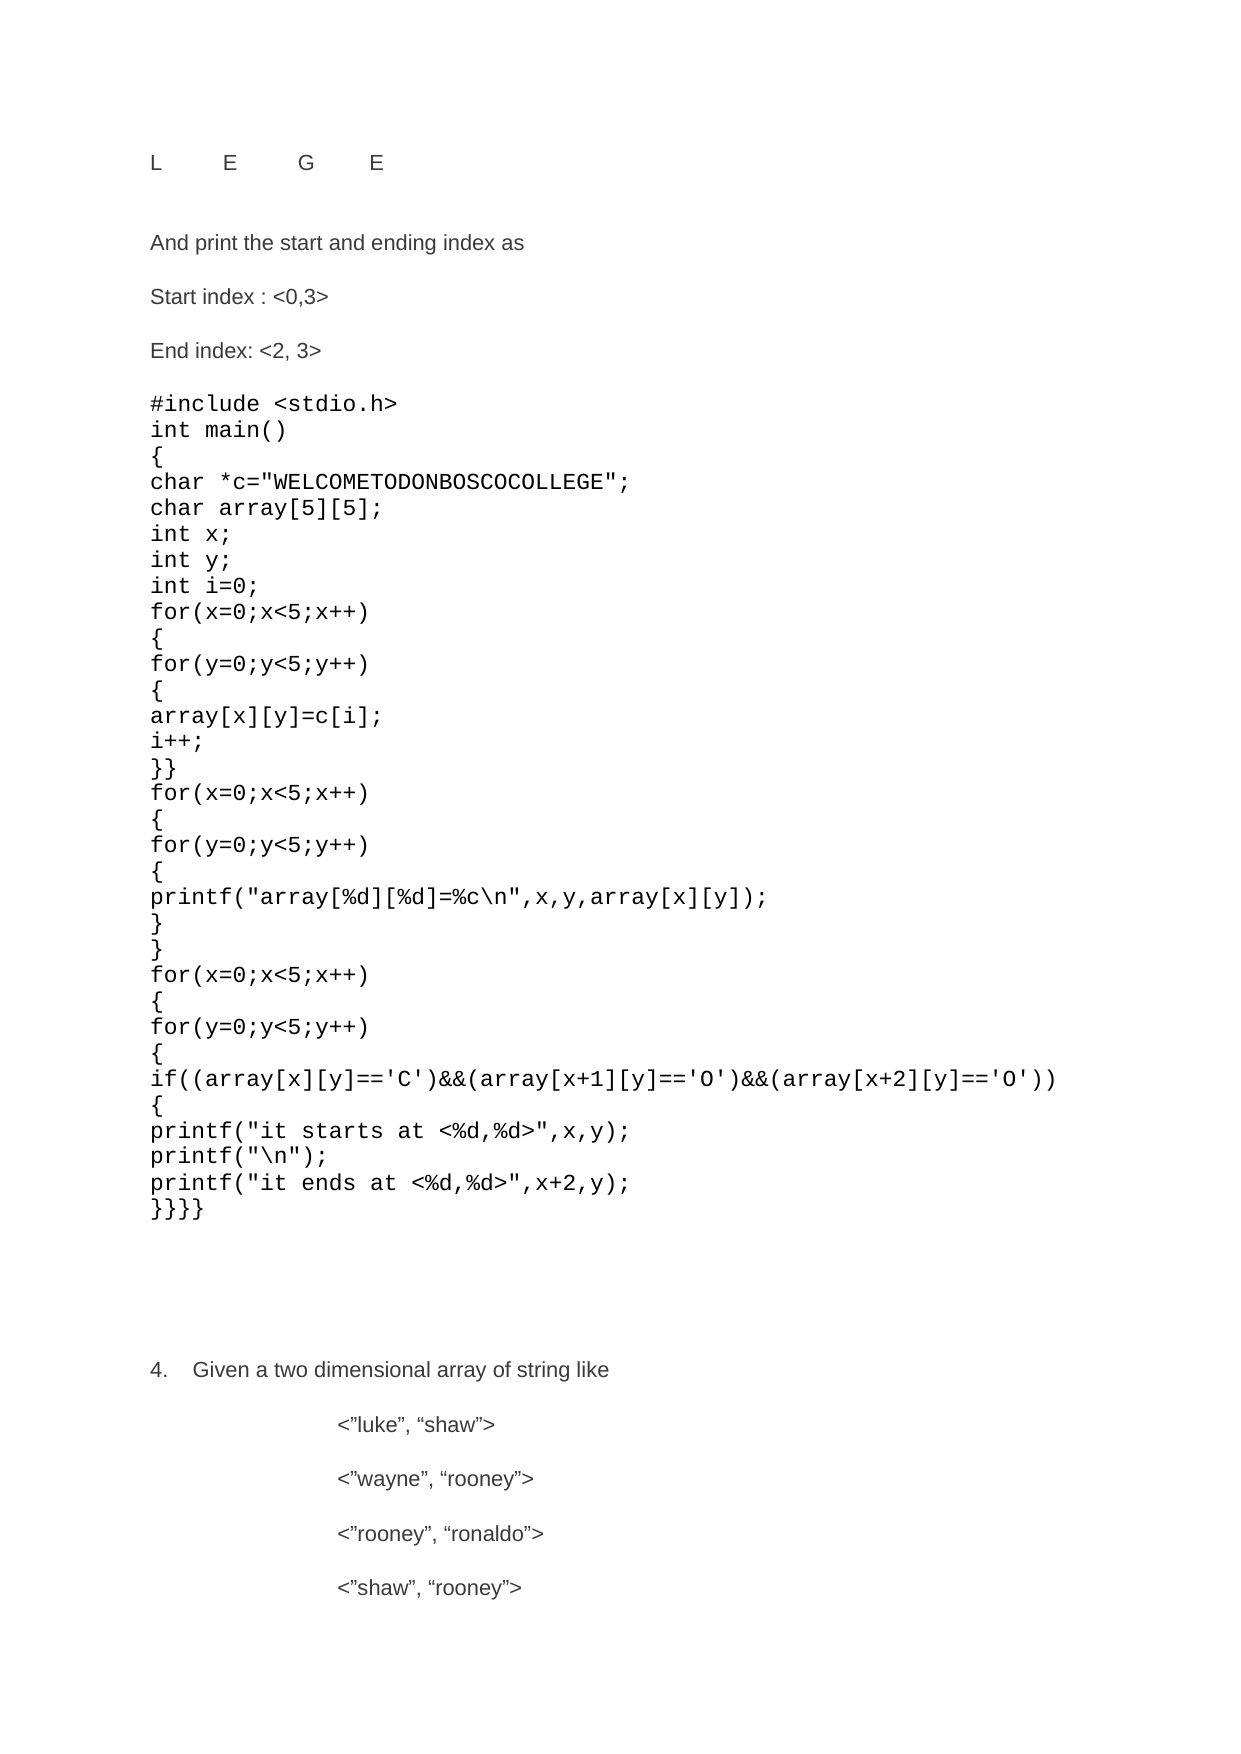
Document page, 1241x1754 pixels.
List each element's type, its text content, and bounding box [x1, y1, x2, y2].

text 4. Given a two dimensional array of string like [150, 1357, 1090, 1383]
text for(y=0;y<5;y++) [150, 1015, 1090, 1041]
text for(x=0;x<5;x++) [150, 963, 1090, 989]
text for(y=0;y<5;y++) [150, 834, 1090, 859]
text { [150, 1093, 1090, 1119]
text { [150, 808, 1090, 834]
text #include <stdio.h> [150, 393, 1090, 419]
text } [150, 911, 1090, 937]
text { [150, 1041, 1090, 1067]
text printf("\n"); [150, 1145, 1090, 1171]
text { [150, 989, 1090, 1015]
text } [150, 937, 1090, 963]
text int i=0; [150, 574, 1090, 600]
text <”shaw”, “rooney”> [150, 1575, 1090, 1600]
text int main() [150, 419, 1090, 444]
text <”wayne”, “rooney”> [150, 1466, 1090, 1491]
text { [150, 859, 1090, 886]
text L E G E [150, 150, 1090, 175]
text And print the start and ending index as [150, 204, 1090, 255]
text }} [150, 756, 1090, 782]
text int x; [150, 522, 1090, 548]
text printf("it ends at <%d,%d>",x+2,y); [150, 1171, 1090, 1197]
text }}}} [150, 1197, 1090, 1223]
text for(y=0;y<5;y++) [150, 652, 1090, 678]
text printf("array[%d][%d]=%c\n",x,y,array[x][y]); [150, 886, 1090, 911]
text <”luke”, “shaw”> [150, 1412, 1090, 1437]
text <”rooney”, “ronaldo”> [150, 1521, 1090, 1546]
text printf("it starts at <%d,%d>",x,y); [150, 1119, 1090, 1145]
text char *c="WELCOMETODONBOSCOCOLLEGE"; [150, 471, 1090, 496]
text char array[5][5]; [150, 496, 1090, 522]
text { [150, 626, 1090, 652]
text array[x][y]=c[i]; [150, 704, 1090, 730]
text Start index : <0,3> [150, 284, 1090, 309]
text i++; [150, 730, 1090, 756]
text int y; [150, 548, 1090, 574]
text for(x=0;x<5;x++) [150, 600, 1090, 626]
text { [150, 444, 1090, 471]
text End index: <2, 3> [150, 338, 1090, 363]
text for(x=0;x<5;x++) [150, 782, 1090, 808]
text if((array[x][y]=='C')&&(array[x+1][y]=='O')&&(array[x+2][y]=='O')) [150, 1067, 1090, 1093]
text { [150, 678, 1090, 704]
